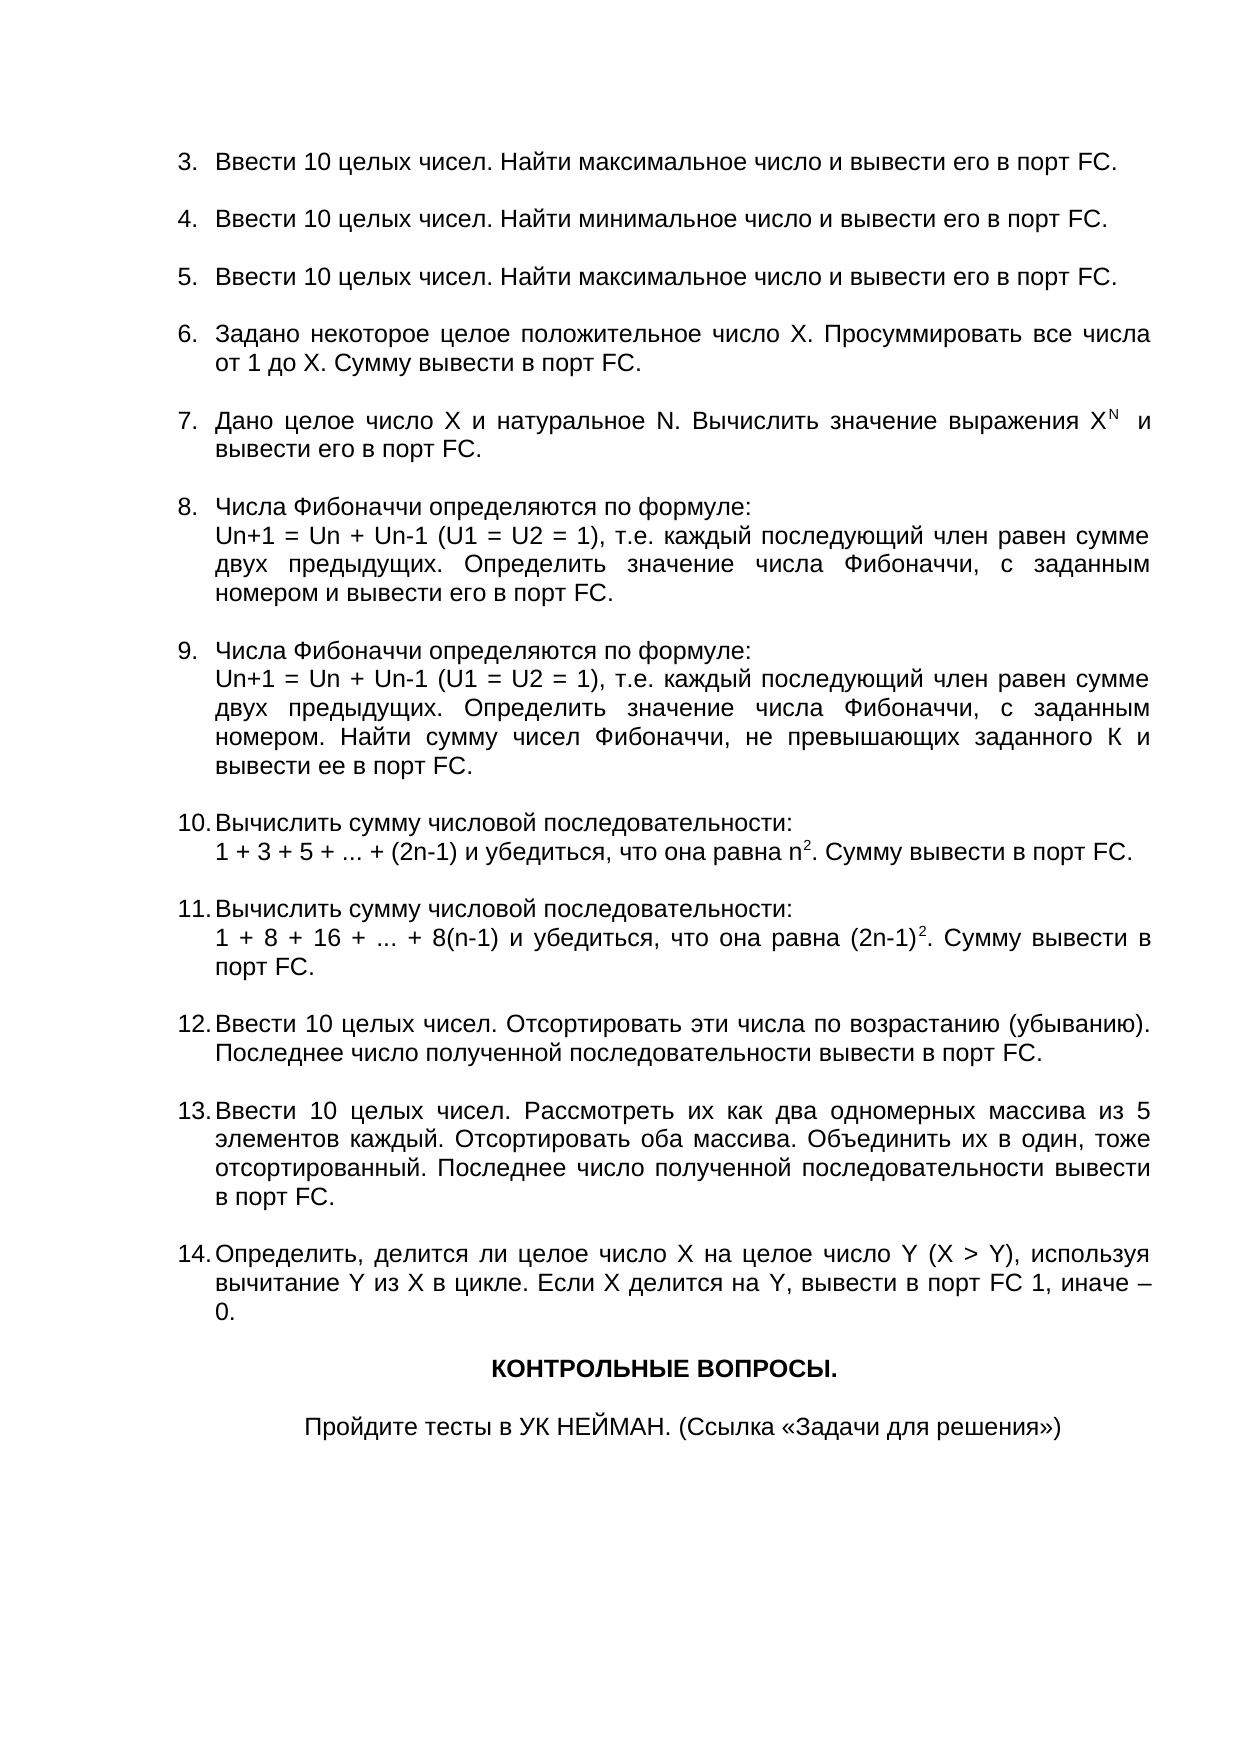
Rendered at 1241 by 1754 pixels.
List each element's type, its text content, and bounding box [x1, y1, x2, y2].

text 1 + 3 + 5 + ... + (2n-1) и убедиться, что она равна n2. Сумму вывести в порт FC. [215, 837, 1152, 866]
list Определить, делится ли целое число Х на целое число Y (X > Y), используя вычитание Y из Х в цикле. Если Х делится на Y, вывести в порт FC 1, иначе – 0. [177, 1239, 1152, 1326]
text Пройдите тесты в УК НЕЙМАН. (Ссылка «Задачи для решения») [215, 1412, 1152, 1441]
list Дано целое число Х и натуральное N. Вычислить значение выражения ХN и вывести его в порт FC. [177, 406, 1152, 463]
list Вычислить сумму числовой последовательности: [177, 808, 1152, 837]
text КОНТРОЛЬНЫЕ ВОПРОСЫ. [177, 1354, 1152, 1383]
list Числа Фибоначчи определяются по формуле: [177, 636, 1152, 664]
list Ввести 10 целых чисел. Найти максимальное число и вывести его в порт FC. [177, 147, 1152, 176]
list Ввести 10 целых чисел. Рассмотреть их как два одномерных массива из 5 элементов каждый. Отсортировать оба массива. Объединить их в один, тоже отсортированный. Последнее число полученной последовательности вывести в порт FC. [177, 1096, 1152, 1211]
list Ввести 10 целых чисел. Найти максимальное число и вывести его в порт FC. [177, 262, 1152, 291]
list Вычислить сумму числовой последовательности: [177, 894, 1152, 923]
text 1 + 8 + 16 + ... + 8(n-1) и убедиться, что она равна (2n-1)2. Сумму вывести в порт FC. [215, 923, 1152, 981]
list Числа Фибоначчи определяются по формуле: [177, 492, 1152, 521]
list Ввести 10 целых чисел. Найти минимальное число и вывести его в порт FC. [177, 204, 1152, 233]
list Ввести 10 целых чисел. Отсортировать эти числа по возрастанию (убыванию). Последнее число полученной последовательности вывести в порт FC. [177, 1009, 1152, 1067]
text Un+1 = Un + Un-1 (U1 = U2 = 1), т.е. каждый последующий член равен сумме двух предыдущих. Определить значение числа Фибоначчи, с заданным номером и вывести его в порт FC. [215, 521, 1152, 607]
text Un+1 = Un + Un-1 (U1 = U2 = 1), т.е. каждый последующий член равен сумме двух предыдущих. Определить значение числа Фибоначчи, с заданным номером. Найти сумму чисел Фибоначчи, не превышающих заданного К и вывести ее в порт FC. [215, 664, 1152, 779]
list Задано некоторое целое положительное число Х. Просуммировать все числа от 1 до Х. Сумму вывести в порт FC. [177, 319, 1152, 377]
